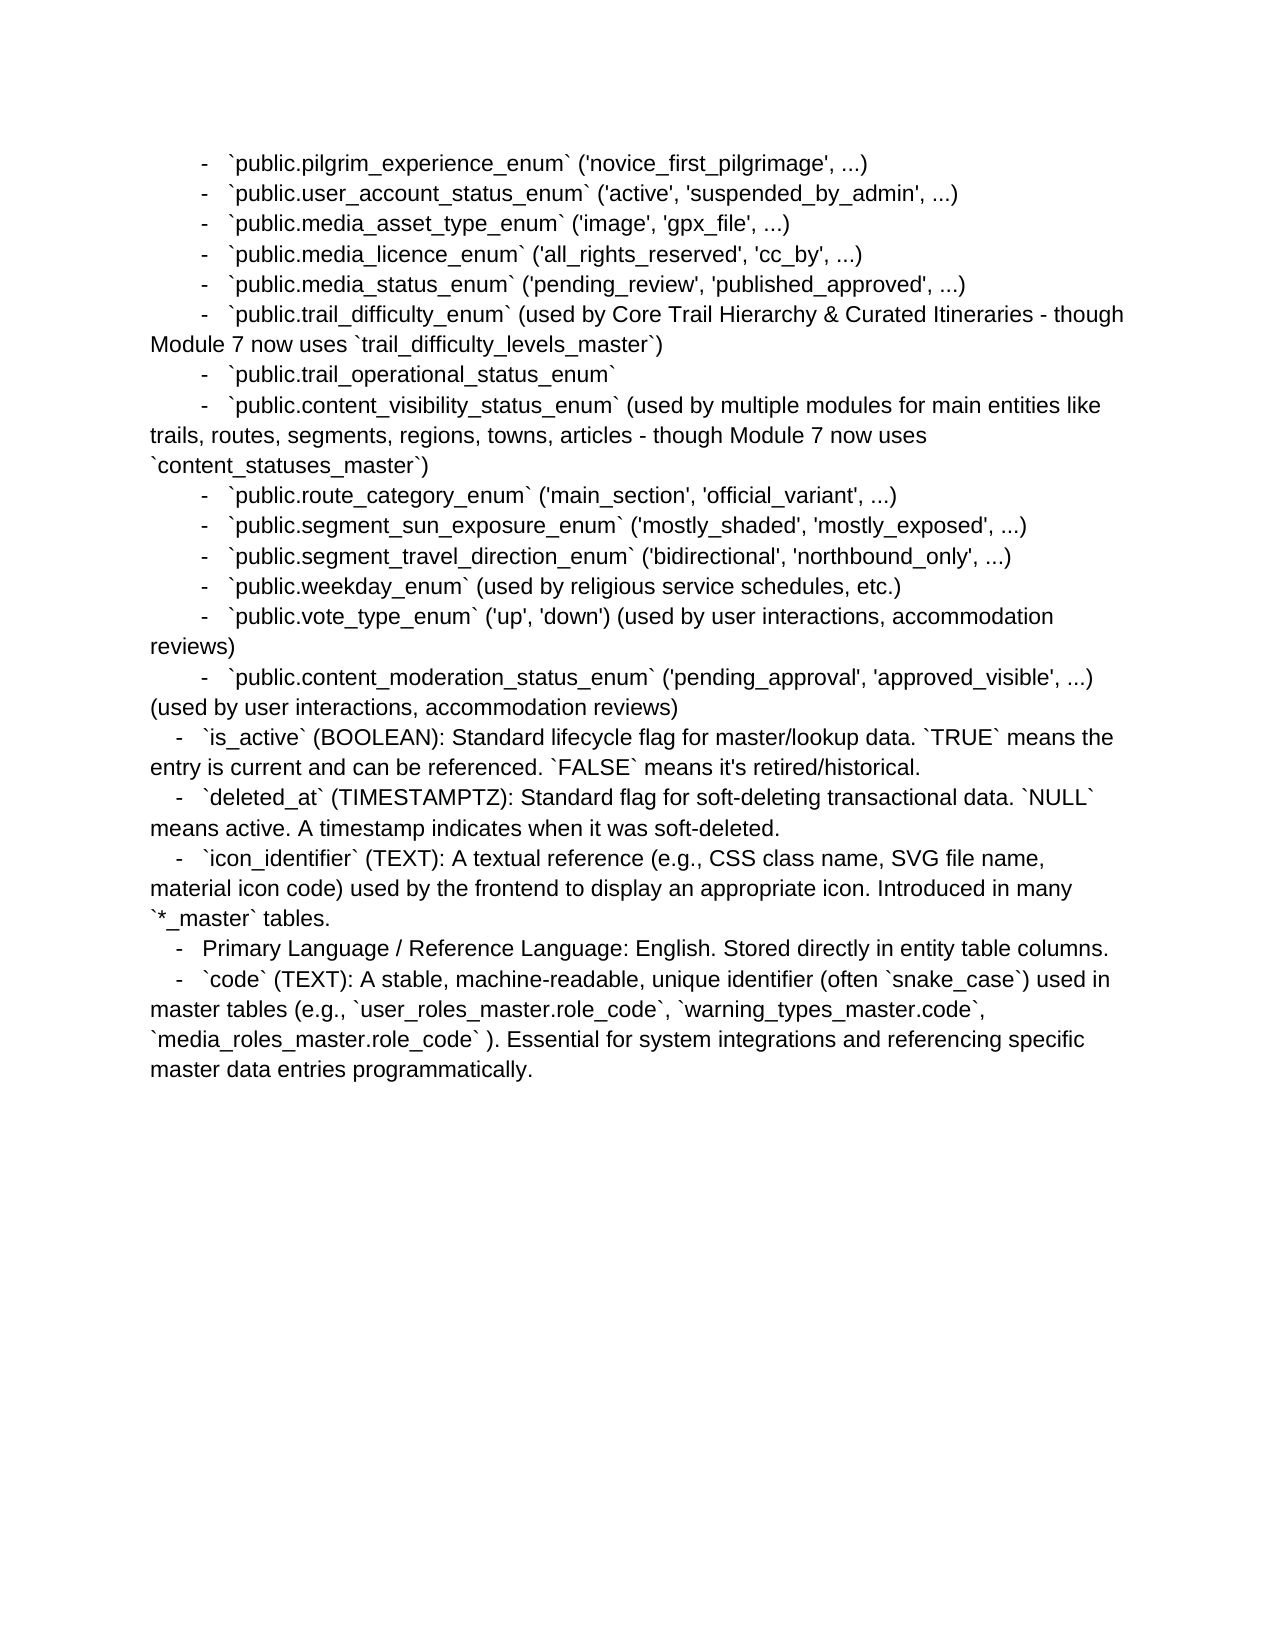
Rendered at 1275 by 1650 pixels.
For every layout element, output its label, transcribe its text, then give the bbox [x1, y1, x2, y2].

text - `public.segment_travel_direction_enum` ('bidirectional', 'northbound_only', ...) [150, 543, 1125, 569]
text - `code` (TEXT): A stable, machine-readable, unique identifier (often `snake_case`) used in master tables (e.g., `user_roles_master.role_code`, `warning_types_master.code`, `media_roles_master.role_code` ). Essential for system integrations and referencing specific master data entries programmatically. [150, 966, 1125, 1083]
text - `public.route_category_enum` ('main_section', 'official_variant', ...) [150, 482, 1125, 509]
text - `public.trail_difficulty_enum` (used by Core Trail Hierarchy & Curated Itineraries - though Module 7 now uses `trail_difficulty_levels_master`) [150, 301, 1125, 358]
text - `public.trail_operational_status_enum` [150, 361, 1125, 388]
text - `icon_identifier` (TEXT): A textual reference (e.g., CSS class name, SVG file name, material icon code) used by the frontend to display an appropriate icon. Introduced in many `*_master` tables. [150, 845, 1125, 932]
text - `public.media_licence_enum` ('all_rights_reserved', 'cc_by', ...) [150, 241, 1125, 267]
text - `public.pilgrim_experience_enum` ('novice_first_pilgrimage', ...) [150, 150, 1125, 176]
text - `public.media_status_enum` ('pending_review', 'published_approved', ...) [150, 271, 1125, 297]
text - `public.weekday_enum` (used by religious service schedules, etc.) [150, 573, 1125, 599]
text - `public.media_asset_type_enum` ('image', 'gpx_file', ...) [150, 210, 1125, 237]
text - `public.segment_sun_exposure_enum` ('mostly_shaded', 'mostly_exposed', ...) [150, 512, 1125, 539]
text - `public.vote_type_enum` ('up', 'down') (used by user interactions, accommodation reviews) [150, 603, 1125, 660]
text - `is_active` (BOOLEAN): Standard lifecycle flag for master/lookup data. `TRUE` means the entry is current and can be referenced. `FALSE` means it's retired/historical. [150, 724, 1125, 781]
text - `public.content_visibility_status_enum` (used by multiple modules for main entities like trails, routes, segments, regions, towns, articles - though Module 7 now uses `content_statuses_master`) [150, 392, 1125, 478]
text - `public.user_account_status_enum` ('active', 'suspended_by_admin', ...) [150, 180, 1125, 207]
text - Primary Language / Reference Language: English. Stored directly in entity table columns. [150, 935, 1125, 962]
text - `deleted_at` (TIMESTAMPTZ): Standard flag for soft-deleting transactional data. `NULL` means active. A timestamp indicates when it was soft-deleted. [150, 784, 1125, 841]
text - `public.content_moderation_status_enum` ('pending_approval', 'approved_visible', ...) (used by user interactions, accommodation reviews) [150, 663, 1125, 720]
